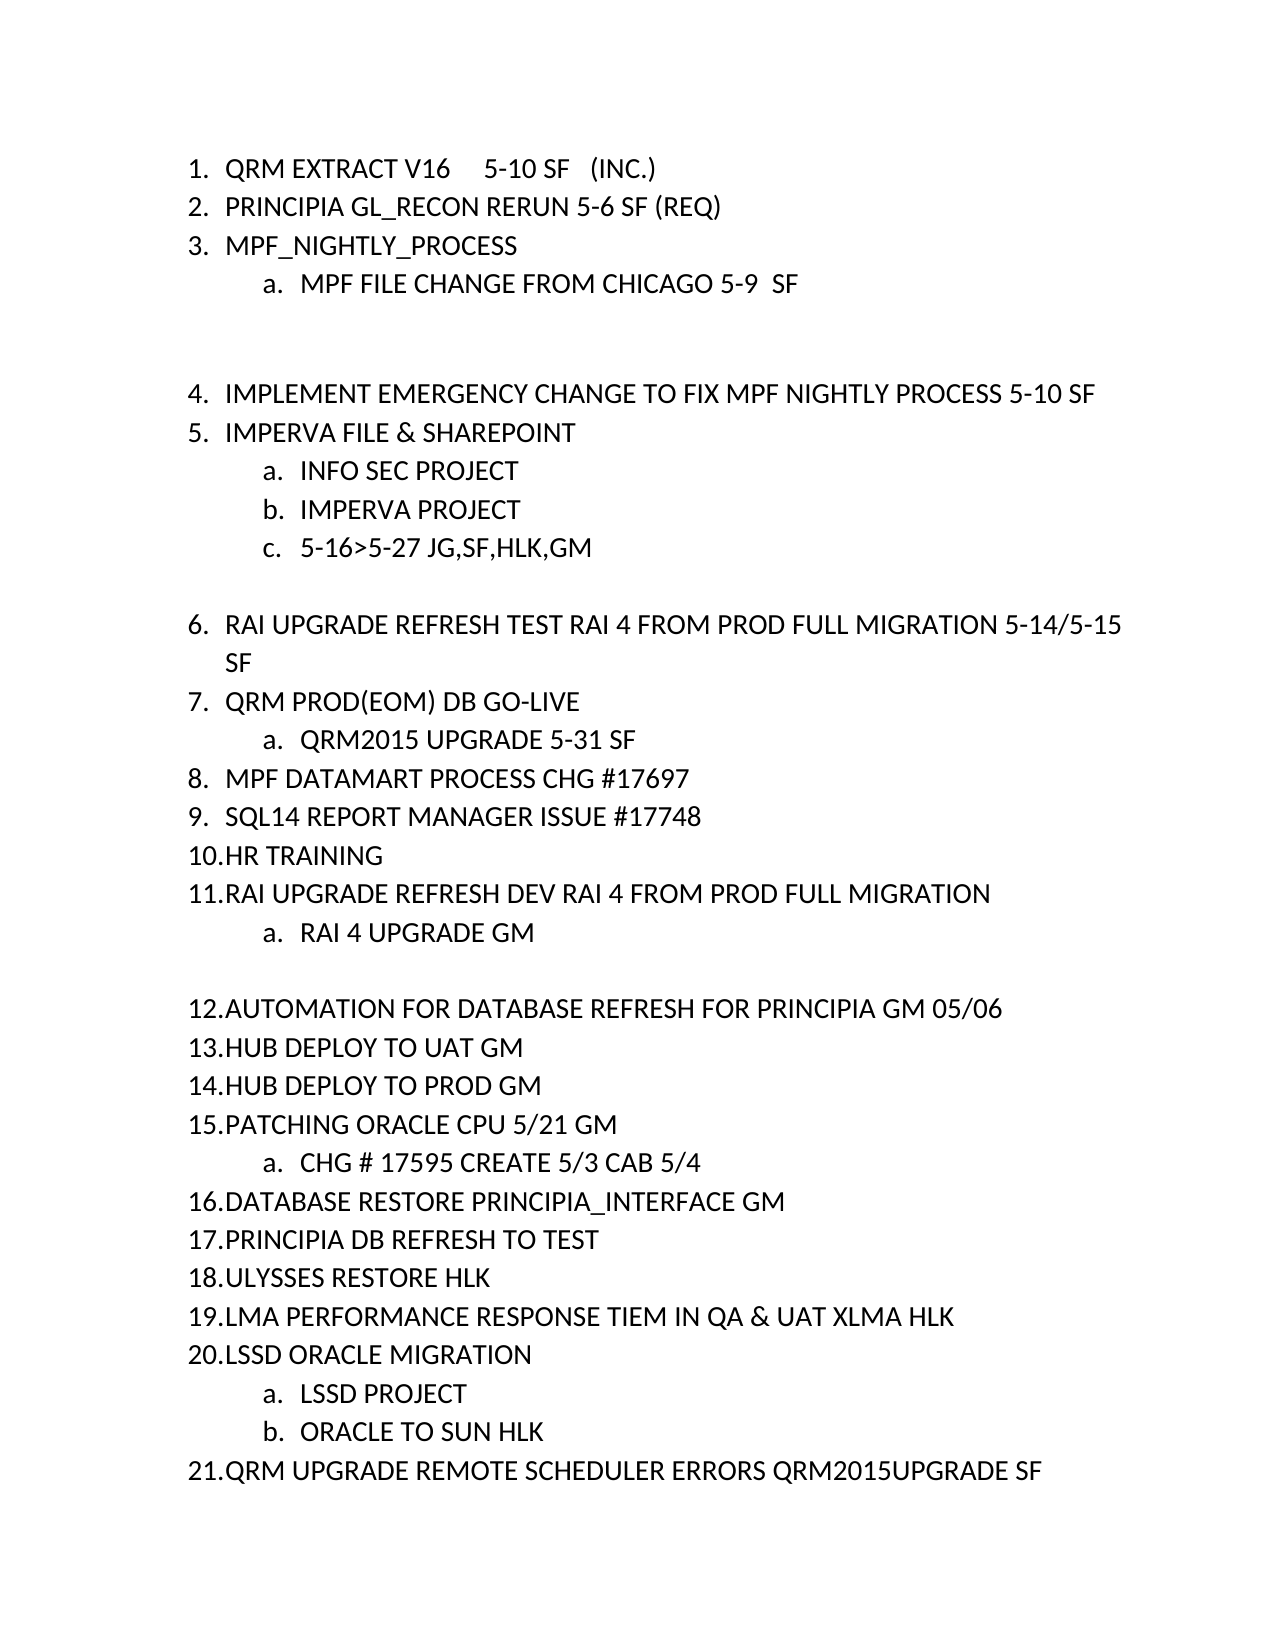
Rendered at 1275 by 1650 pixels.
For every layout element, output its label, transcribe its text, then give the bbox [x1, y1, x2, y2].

list PATCHING ORACLE CPU 5/21 GM [187, 1106, 1125, 1141]
list HUB DEPLOY TO PROD GM [187, 1067, 1125, 1103]
list PRINCIPIA DB REFRESH TO TEST [187, 1221, 1125, 1257]
list LSSD ORACLE MIGRATION [187, 1336, 1125, 1372]
list CHG # 17595 CREATE 5/3 CAB 5/4 [262, 1144, 1125, 1180]
list LSSD PROJECT [262, 1375, 1125, 1411]
list SQL14 REPORT MANAGER ISSUE #17748 [187, 798, 1125, 834]
list 5-16>5-27 JG,SF,HLK,GM [262, 529, 1125, 565]
list RAI UPGRADE REFRESH DEV RAI 4 FROM PROD FULL MIGRATION [187, 875, 1125, 911]
list RAI UPGRADE REFRESH TEST RAI 4 FROM PROD FULL MIGRATION 5-14/5-15 SF [187, 606, 1125, 680]
list IMPERVA PROJECT [262, 491, 1125, 526]
list MPF DATAMART PROCESS CHG #17697 [187, 760, 1125, 796]
list INFO SEC PROJECT [262, 452, 1125, 488]
list AUTOMATION FOR DATABASE REFRESH FOR PRINCIPIA GM 05/06 [187, 991, 1125, 1026]
list ULYSSES RESTORE HLK [187, 1259, 1125, 1295]
list QRM PROD(EOM) DB GO-LIVE [187, 683, 1125, 719]
list RAI 4 UPGRADE GM [262, 914, 1125, 949]
list MPF FILE CHANGE FROM CHICAGO 5-9 SF [262, 265, 1125, 301]
list IMPLEMENT EMERGENCY CHANGE TO FIX MPF NIGHTLY PROCESS 5-10 SF [187, 376, 1125, 411]
list ORACLE TO SUN HLK [262, 1413, 1125, 1449]
list QRM2015 UPGRADE 5-31 SF [262, 721, 1125, 757]
list QRM UPGRADE REMOTE SCHEDULER ERRORS QRM2015UPGRADE SF [187, 1452, 1125, 1487]
list DATABASE RESTORE PRINCIPIA_INTERFACE GM [187, 1183, 1125, 1218]
list IMPERVA FILE & SHAREPOINT [187, 414, 1125, 449]
list QRM EXTRACT V16 5-10 SF (INC.) [187, 150, 1125, 186]
list MPF_NIGHTLY_PROCESS [187, 227, 1125, 262]
list HUB DEPLOY TO UAT GM [187, 1029, 1125, 1064]
list LMA PERFORMANCE RESPONSE TIEM IN QA & UAT XLMA HLK [187, 1298, 1125, 1334]
list HR TRAINING [187, 837, 1125, 872]
list PRINCIPIA GL_RECON RERUN 5-6 SF (REQ) [187, 188, 1125, 224]
